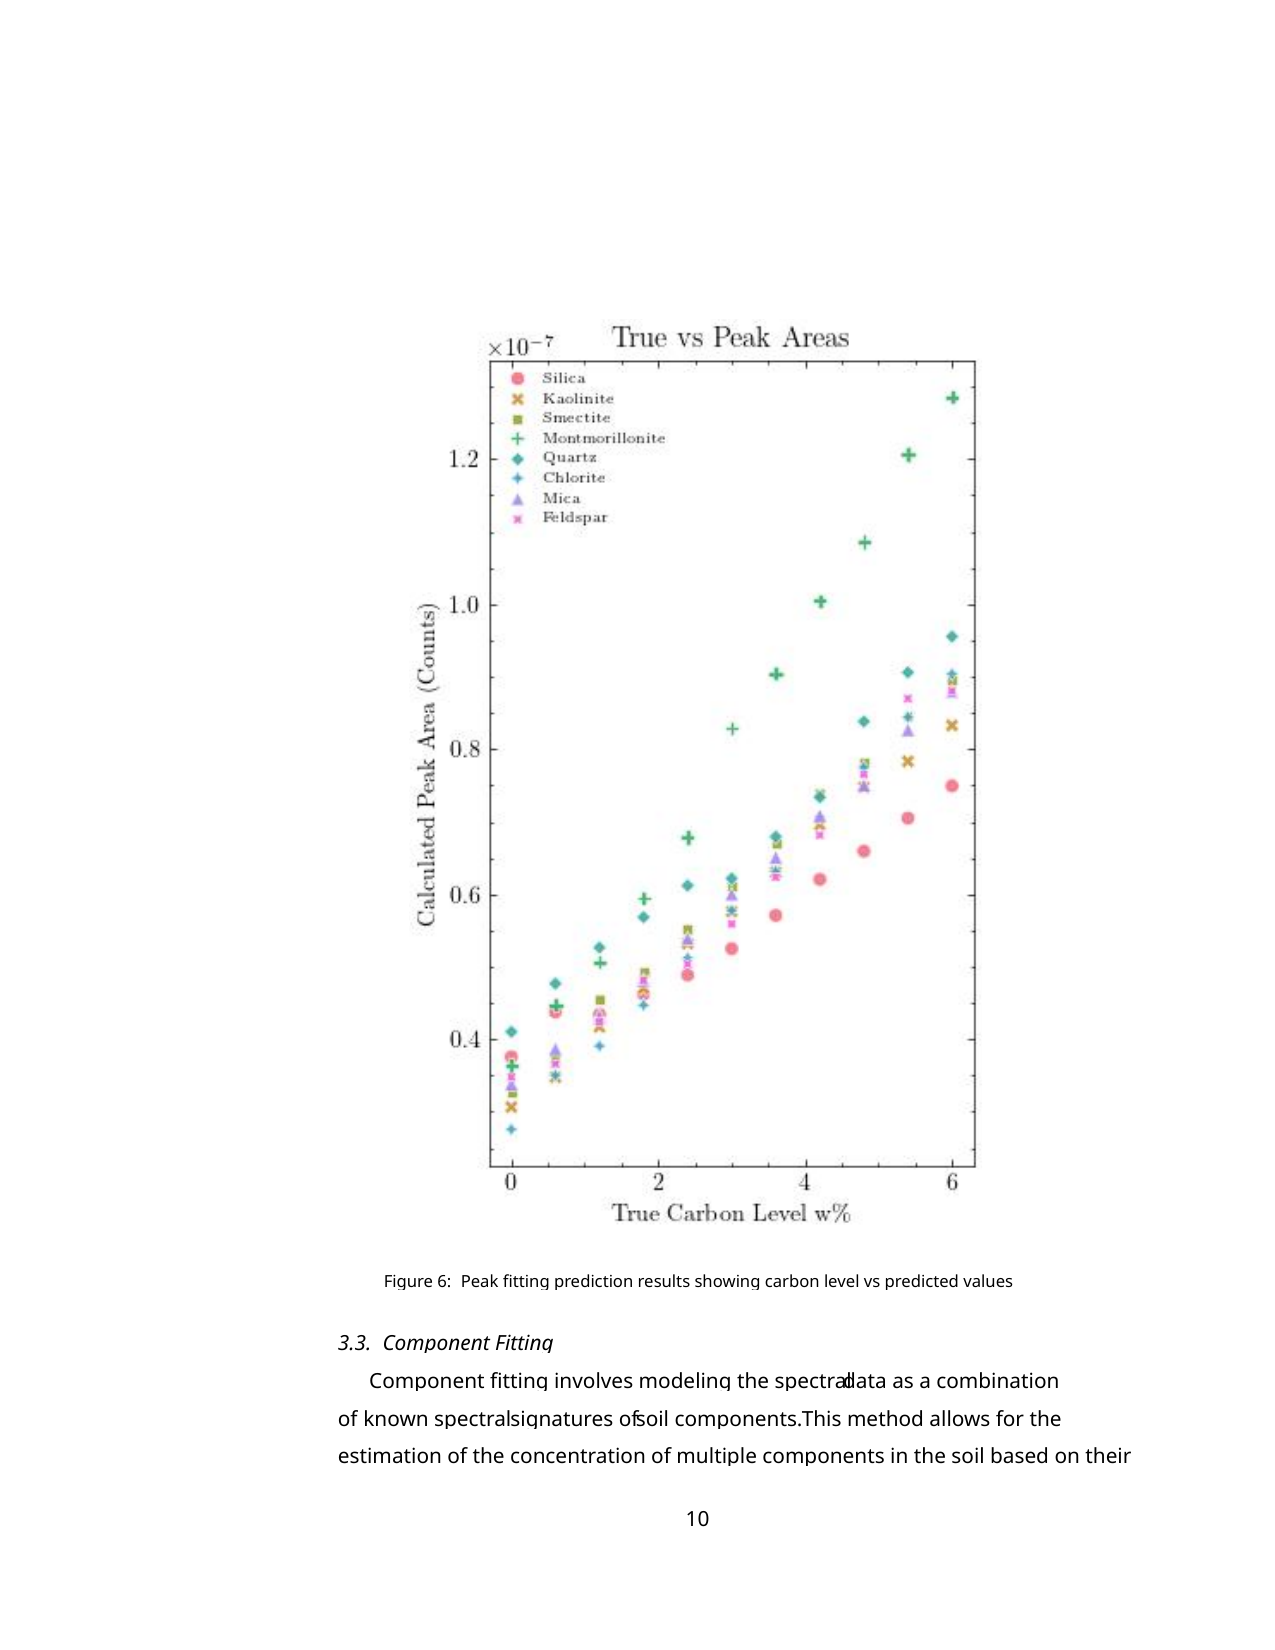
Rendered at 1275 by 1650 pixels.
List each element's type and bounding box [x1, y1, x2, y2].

picture [409, 319, 983, 1235]
